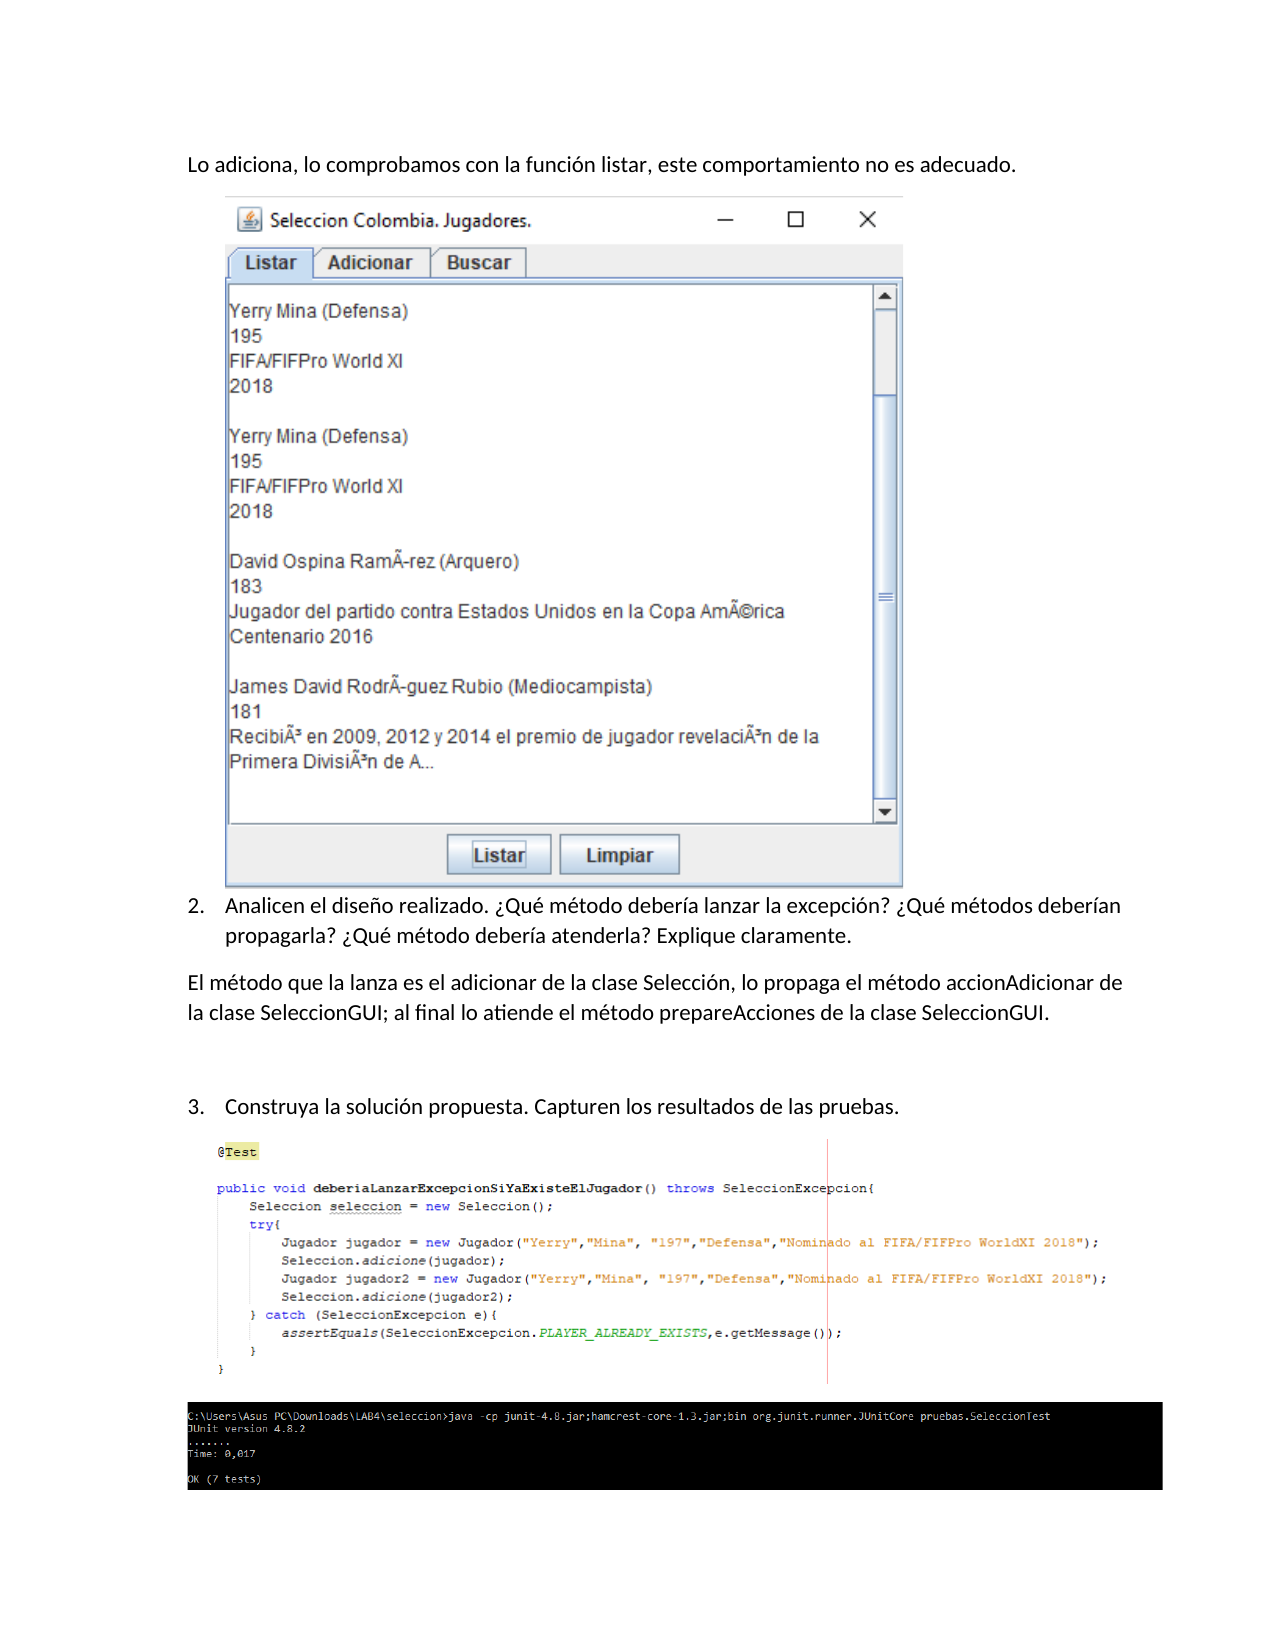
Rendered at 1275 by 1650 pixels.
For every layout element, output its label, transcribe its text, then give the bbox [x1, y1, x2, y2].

list Construya la solución propuesta. Capturen los resultados de las pruebas. [187, 1092, 1125, 1120]
picture [225, 196, 904, 889]
text Lo adiciona, lo comprobamos con la función listar, este comportamiento no es adecuado. [187, 150, 1125, 178]
picture [187, 1139, 1163, 1384]
text El método que la lanza es el adicionar de la clase Selección, lo propaga el método accionAdicionar de la clase SeleccionGUI; al final lo atiende el método prepareAcciones de la clase SeleccionGUI. [187, 968, 1125, 1027]
picture [187, 1402, 1163, 1490]
list Analicen el diseño realizado. ¿Qué método debería lanzar la excepción? ¿Qué métodos deberían propagarla? ¿Qué método debería atenderla? Explique claramente. [187, 891, 1125, 949]
